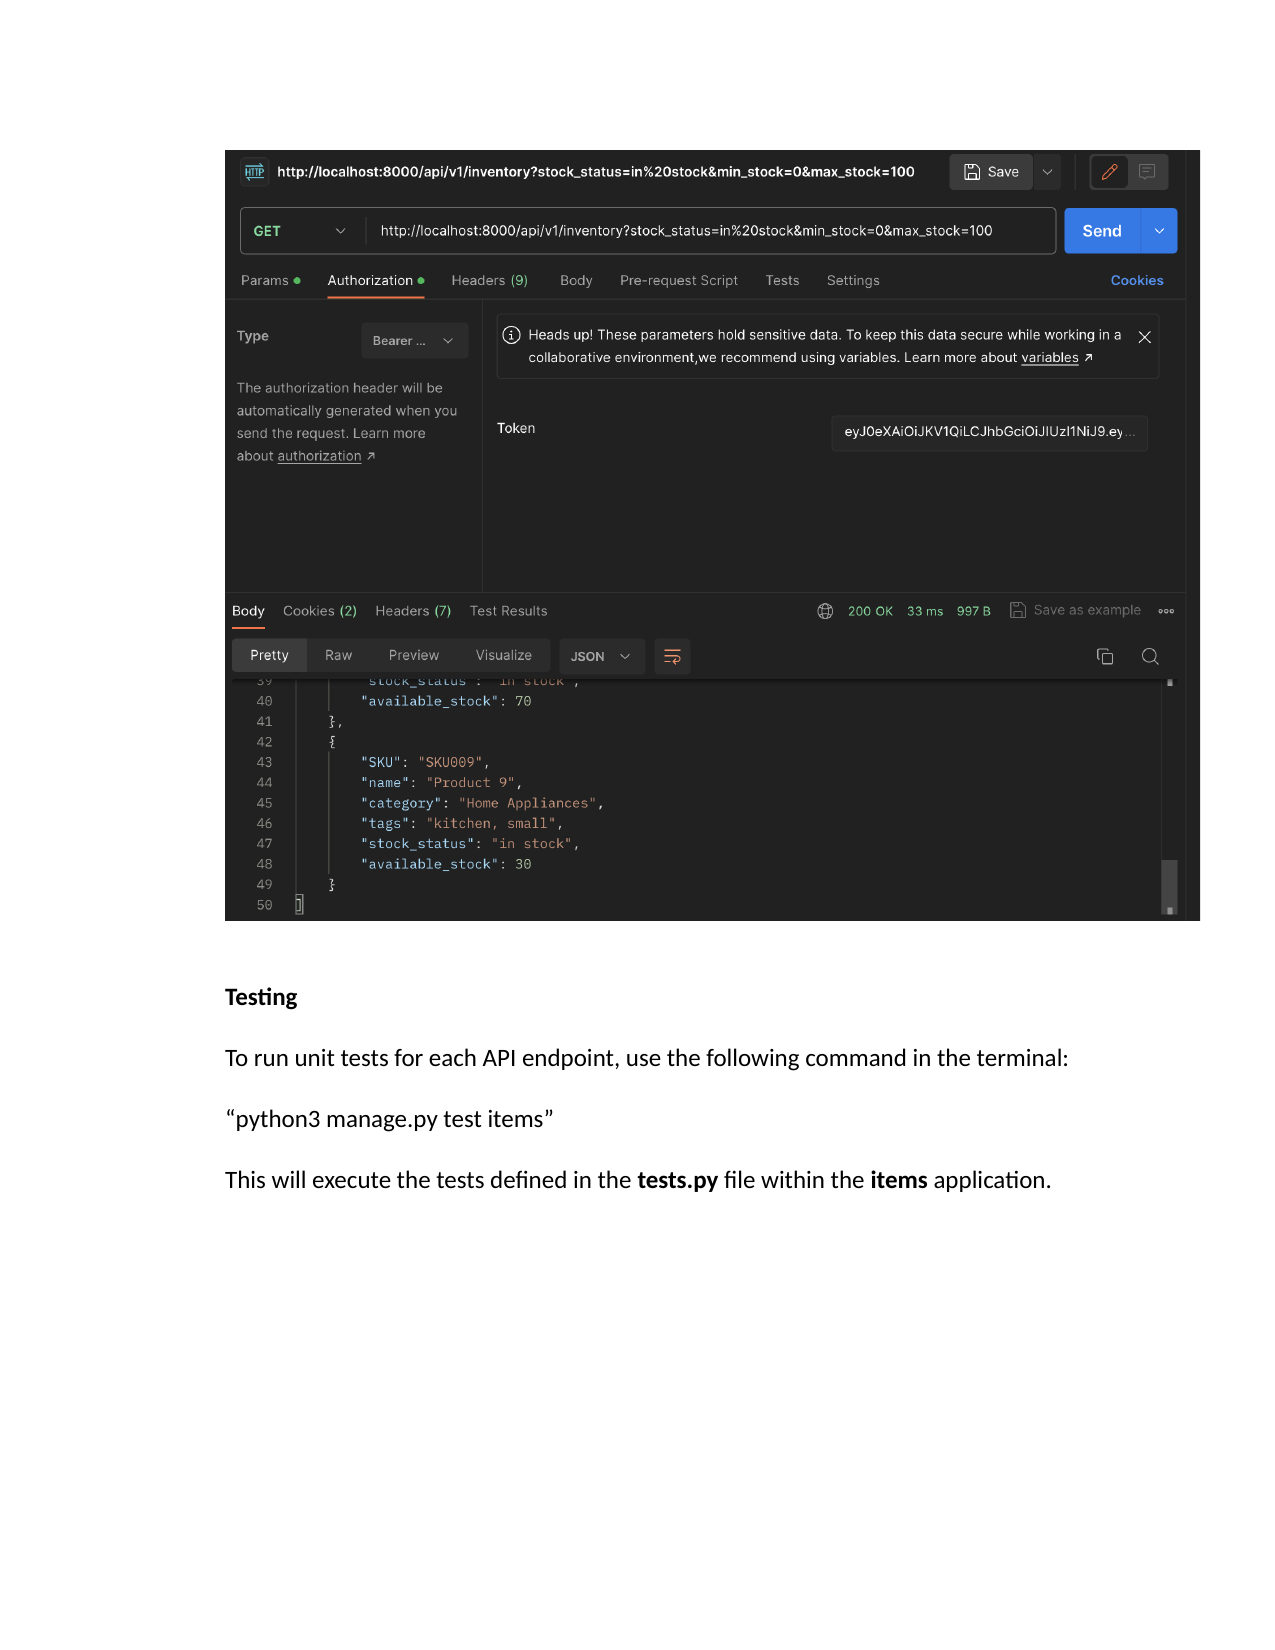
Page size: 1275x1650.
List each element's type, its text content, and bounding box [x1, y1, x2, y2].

list This will execute the tests defined in the tests.py file within the items application. [225, 1165, 1125, 1195]
list “python3 manage.py test items” [225, 1104, 1125, 1134]
picture [225, 150, 1200, 921]
list To run unit tests for each API endpoint, use the following command in the terminal: [225, 1043, 1125, 1073]
list Testing [225, 982, 1125, 1012]
